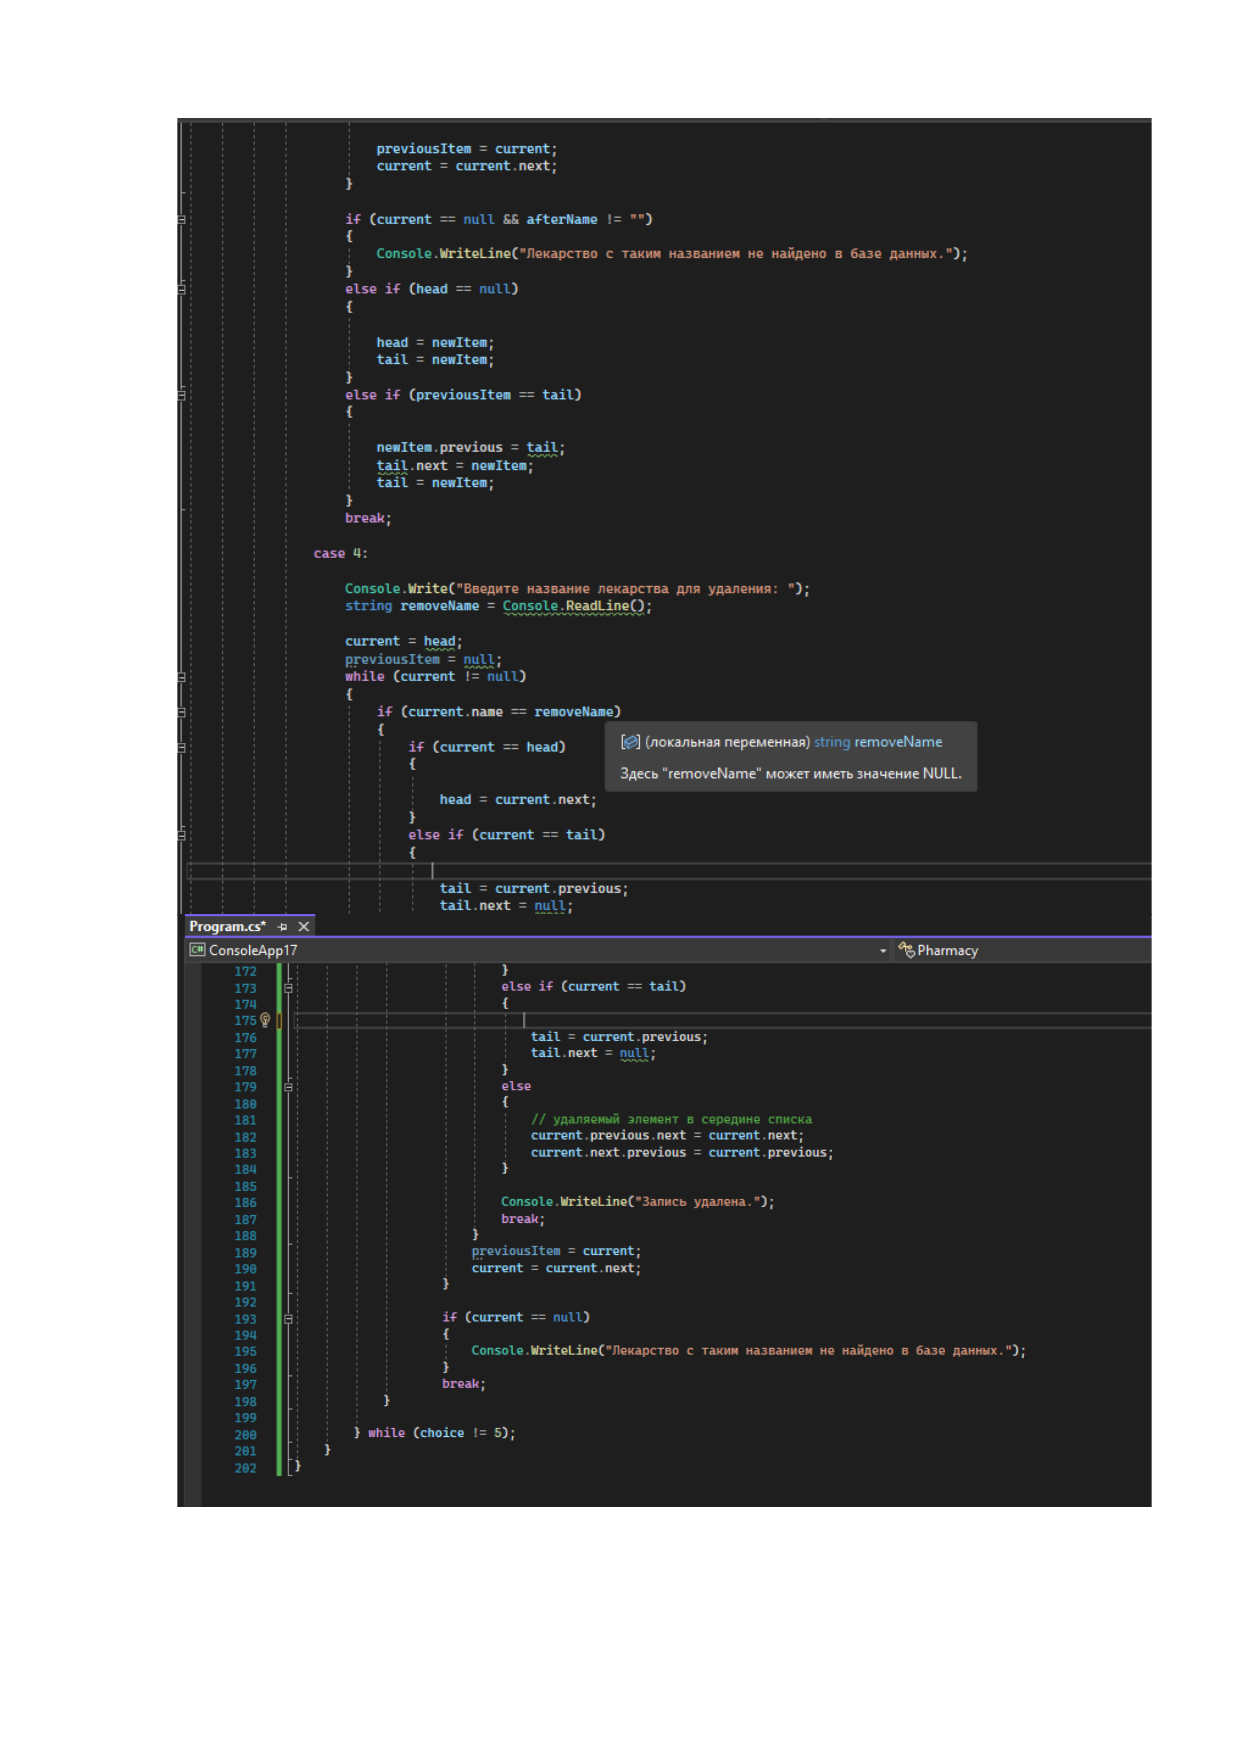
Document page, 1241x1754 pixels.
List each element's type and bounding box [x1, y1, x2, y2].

picture [177, 118, 1152, 1507]
